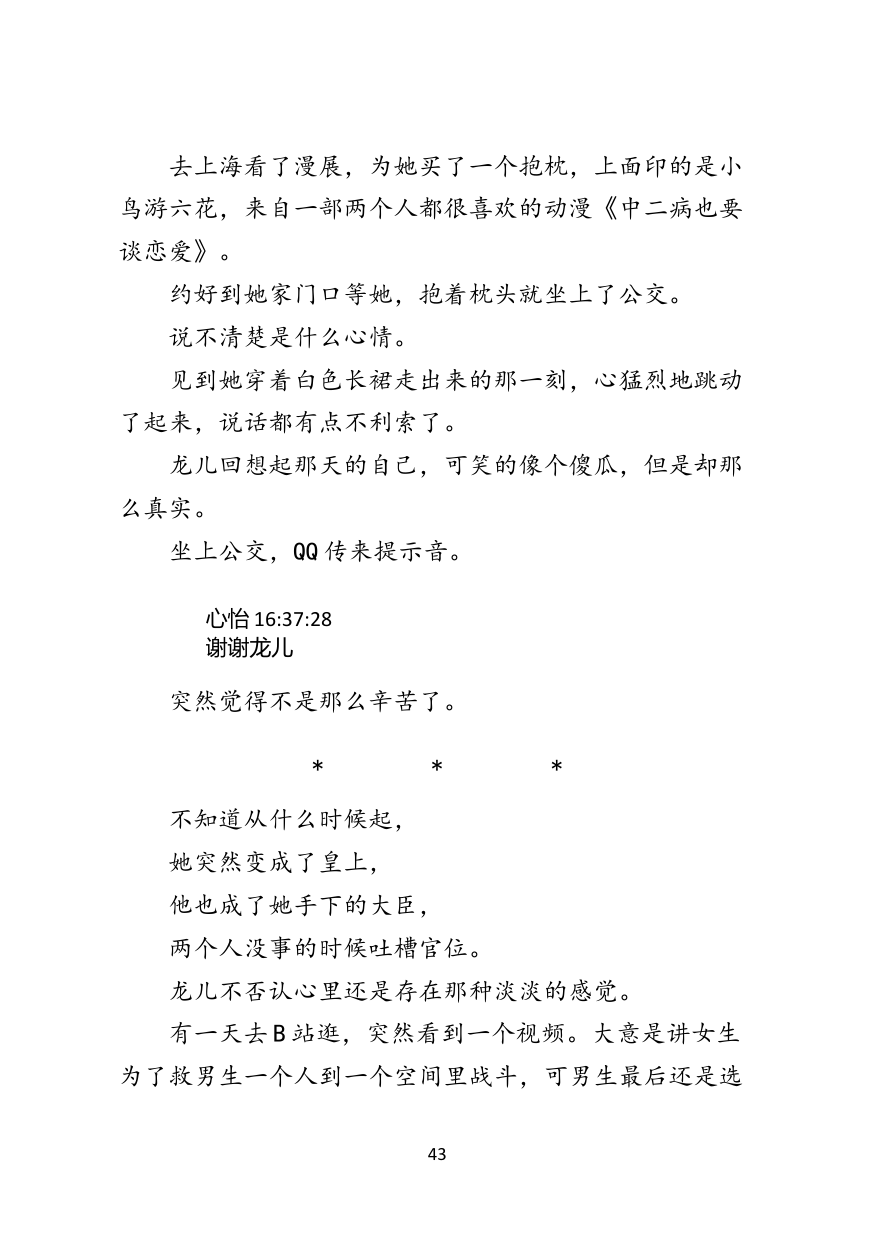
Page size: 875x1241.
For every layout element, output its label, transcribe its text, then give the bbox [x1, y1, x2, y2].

text 突然觉得不是那么辛苦了。 [118, 686, 756, 714]
text 见到她穿着白色长裙走出来的那一刻，心猛烈地跳动了起来，说话都有点不利索了。 [118, 364, 756, 435]
text 他也成了她手下的大臣， [118, 889, 756, 918]
text 说不清楚是什么心情。 [118, 321, 756, 350]
text 龙儿回想起那天的自己，可笑的像个傻瓜，但是却那么真实。 [118, 450, 756, 521]
text 龙儿不否认心里还是存在那种淡淡的感觉。 [118, 975, 756, 1003]
text 心怡16:37:28 谢谢龙儿 [206, 603, 712, 661]
text 约好到她家门口等她，抱着枕头就坐上了公交。 [118, 278, 756, 307]
text 去上海看了漫展，为她买了一个抱枕，上面印的是小鸟游六花，来自一部两个人都很喜欢的动漫《中二病也要谈恋爱》。 [118, 150, 756, 264]
text 坐上公交，QQ传来提示音。 [118, 535, 756, 564]
text 不知道从什么时候起， [118, 804, 756, 832]
text 她突然变成了皇上， [118, 846, 756, 875]
text 两个人没事的时候吐槽官位。 [118, 932, 756, 961]
text *** [118, 754, 756, 779]
